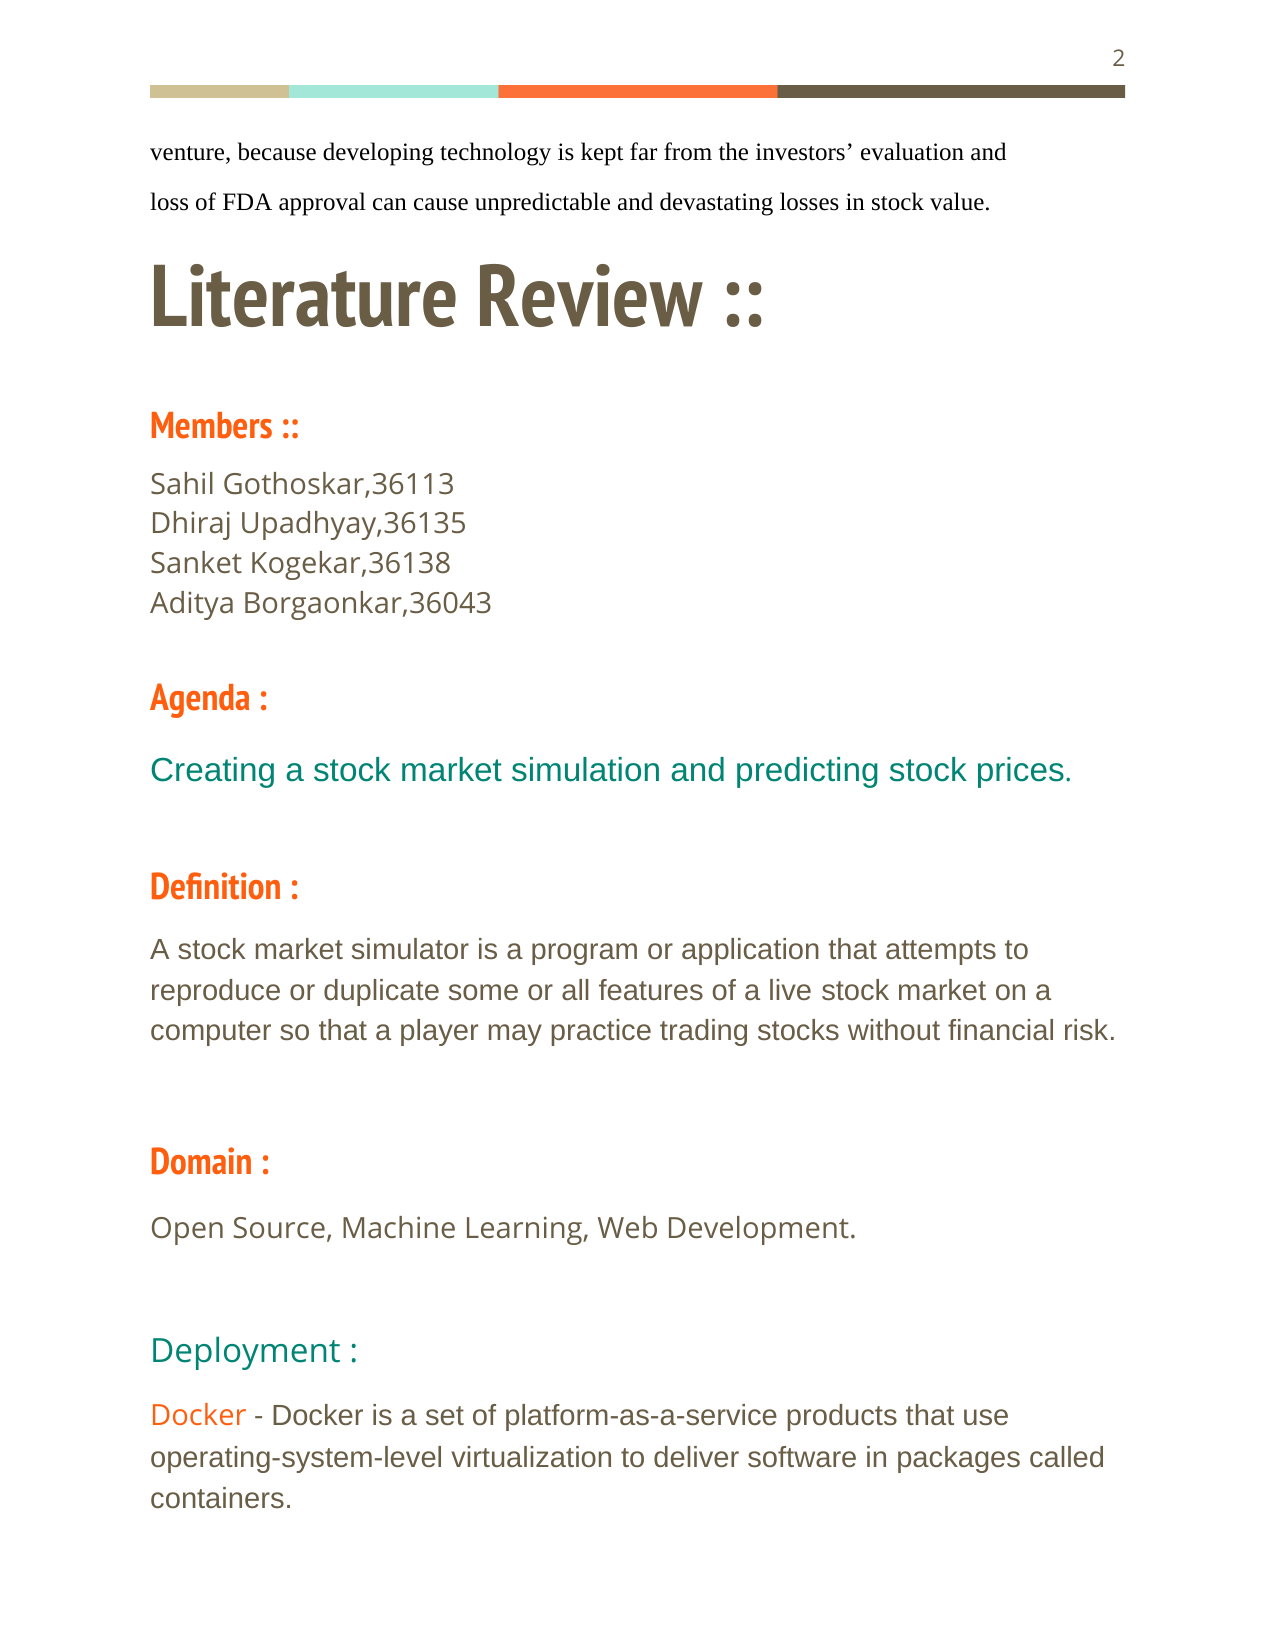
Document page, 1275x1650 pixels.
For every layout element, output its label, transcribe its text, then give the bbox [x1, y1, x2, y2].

text Open Source, Machine Learning, Web Development. [150, 1207, 1125, 1247]
text Docker - Docker is a set of platform-as-a-service products that use operating-system-level virtualization to deliver software in packages called containers. [150, 1394, 1125, 1514]
picture [150, 85, 1125, 98]
text Aditya Borgaonkar,36043 [150, 582, 1125, 622]
text A stock market simulator is a program or application that attempts to reproduce or duplicate some or all features of a live stock market on a computer so that a player may practice trading stocks without financial risk. [150, 932, 1125, 1046]
subtitle Domain : [150, 1136, 1125, 1185]
text Sanket Kogekar,36138 [150, 542, 1125, 582]
subtitle Members :: [150, 400, 1125, 449]
text Dhiraj Upadhyay,36135 [150, 503, 1125, 542]
text Deployment : [150, 1327, 1125, 1372]
text venture, because developing technology is kept far from the investors’ evaluation and [150, 137, 1125, 166]
subtitle Agenda : [150, 672, 1125, 720]
title Literature Review :: [150, 237, 1125, 350]
subtitle Definition : [150, 862, 1125, 910]
text Sahil Gothoskar,36113 [150, 463, 1125, 503]
subtitle Creating a stock market simulation and predicting stock prices. [150, 747, 1125, 791]
text loss of FDA approval can cause unpredictable and devastating losses in stock value. [150, 187, 1125, 216]
